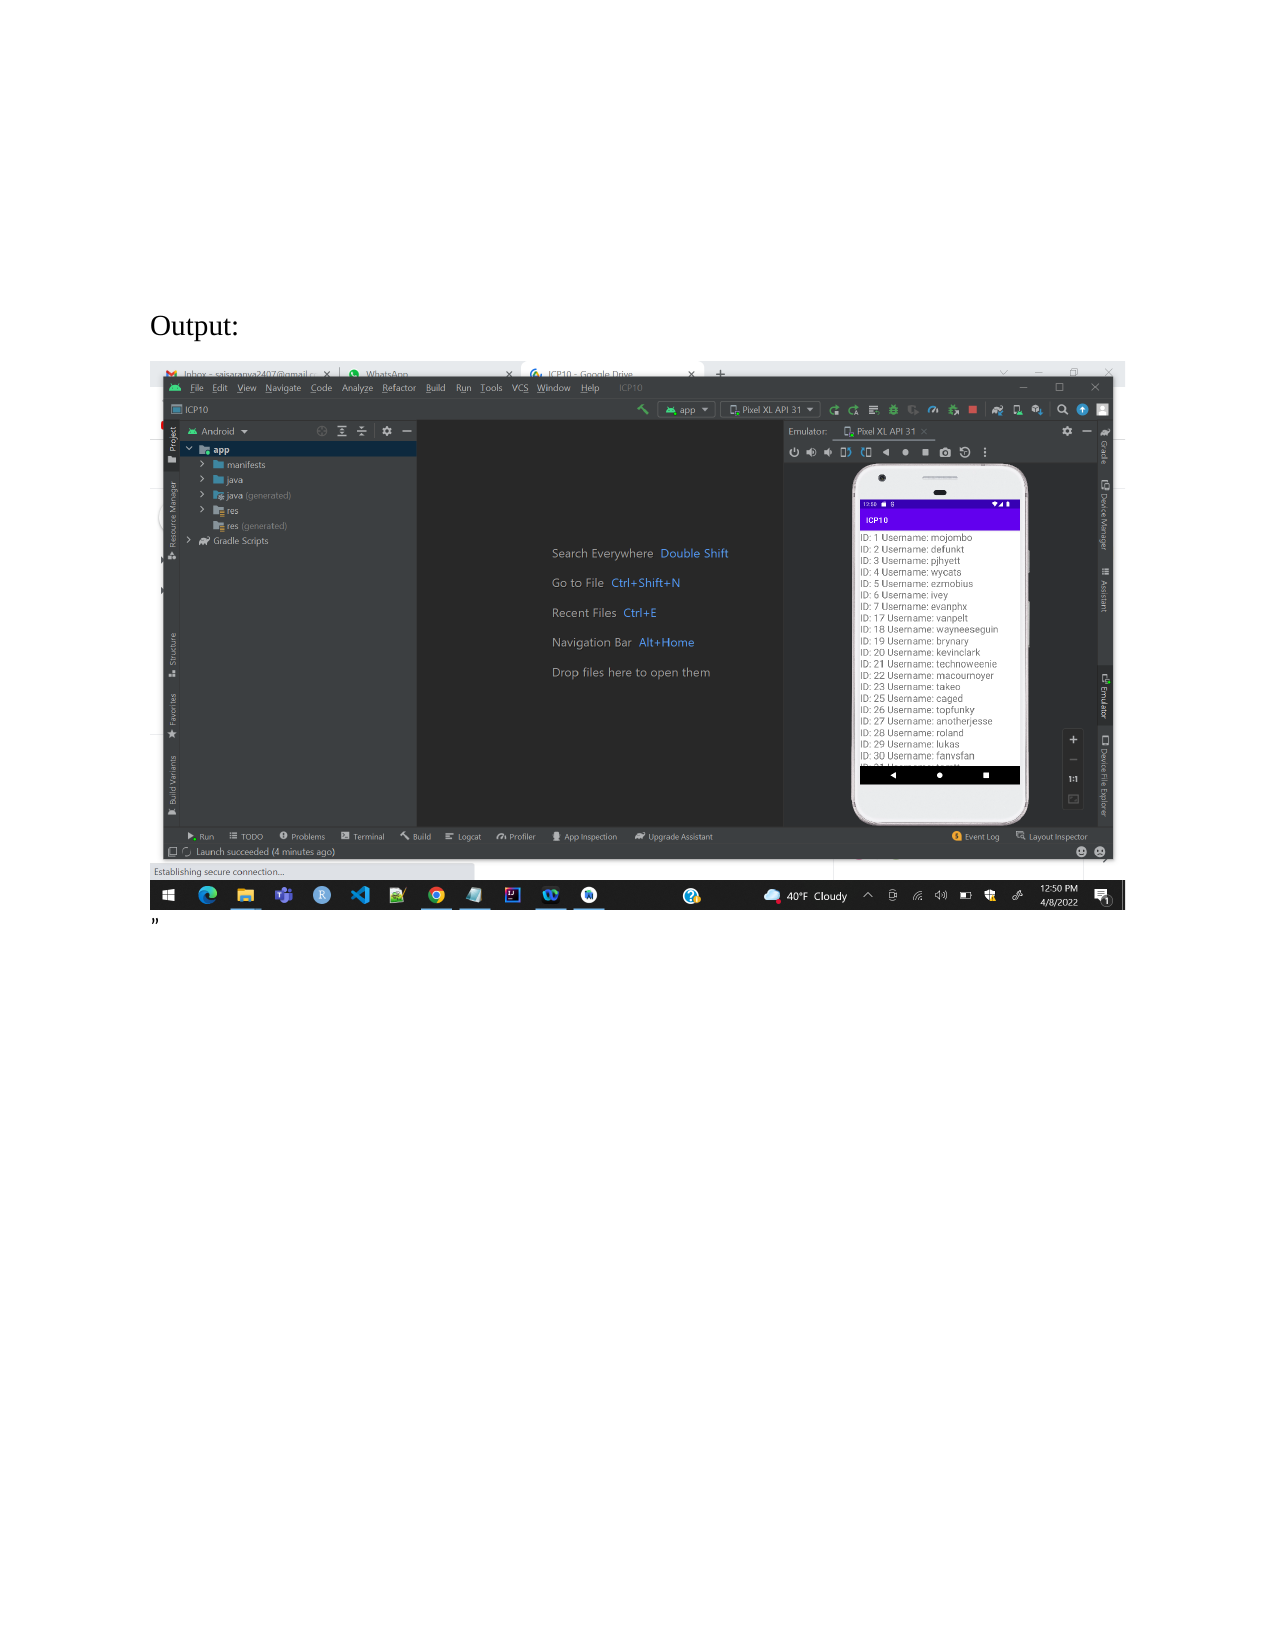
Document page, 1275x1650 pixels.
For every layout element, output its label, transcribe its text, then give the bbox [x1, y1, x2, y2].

text Output: [150, 308, 1125, 342]
picture [150, 361, 1125, 910]
text ” [150, 910, 1125, 940]
